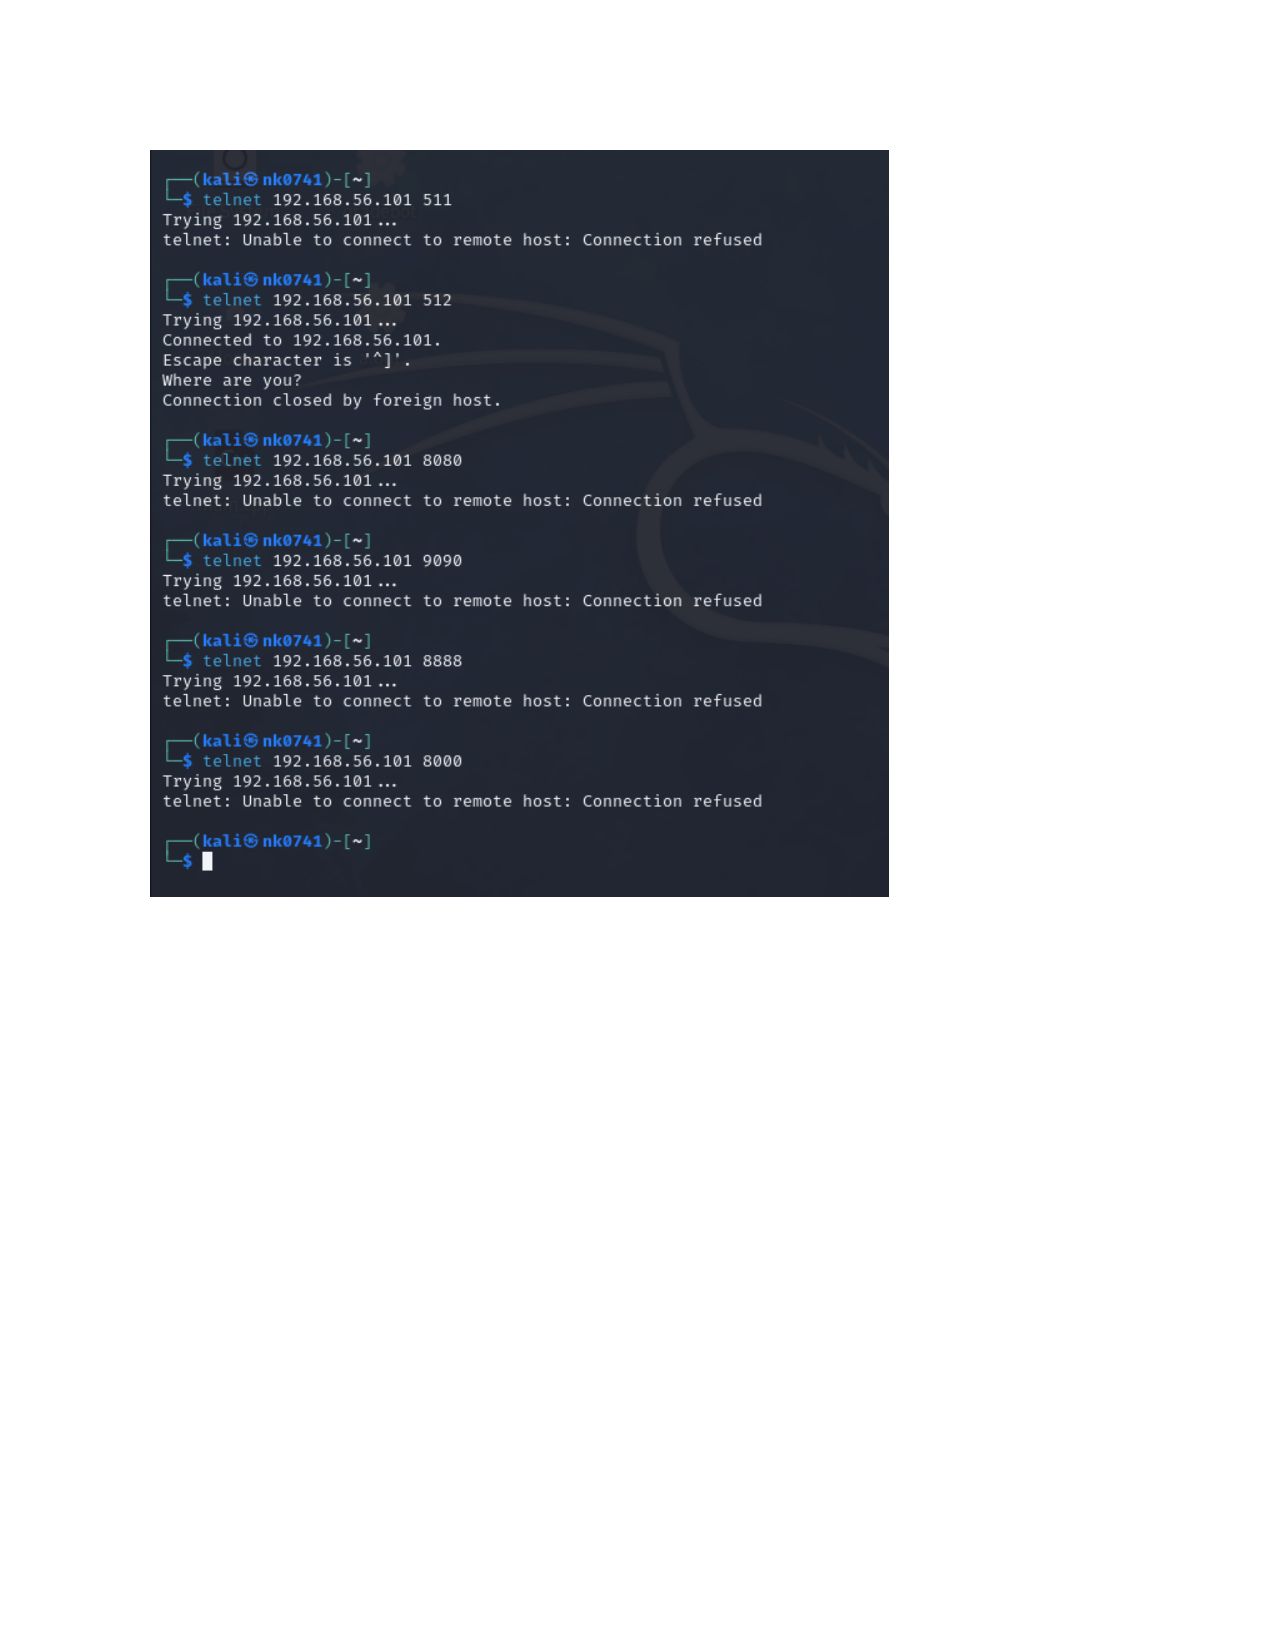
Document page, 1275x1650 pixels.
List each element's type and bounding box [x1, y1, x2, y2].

picture [150, 150, 889, 897]
